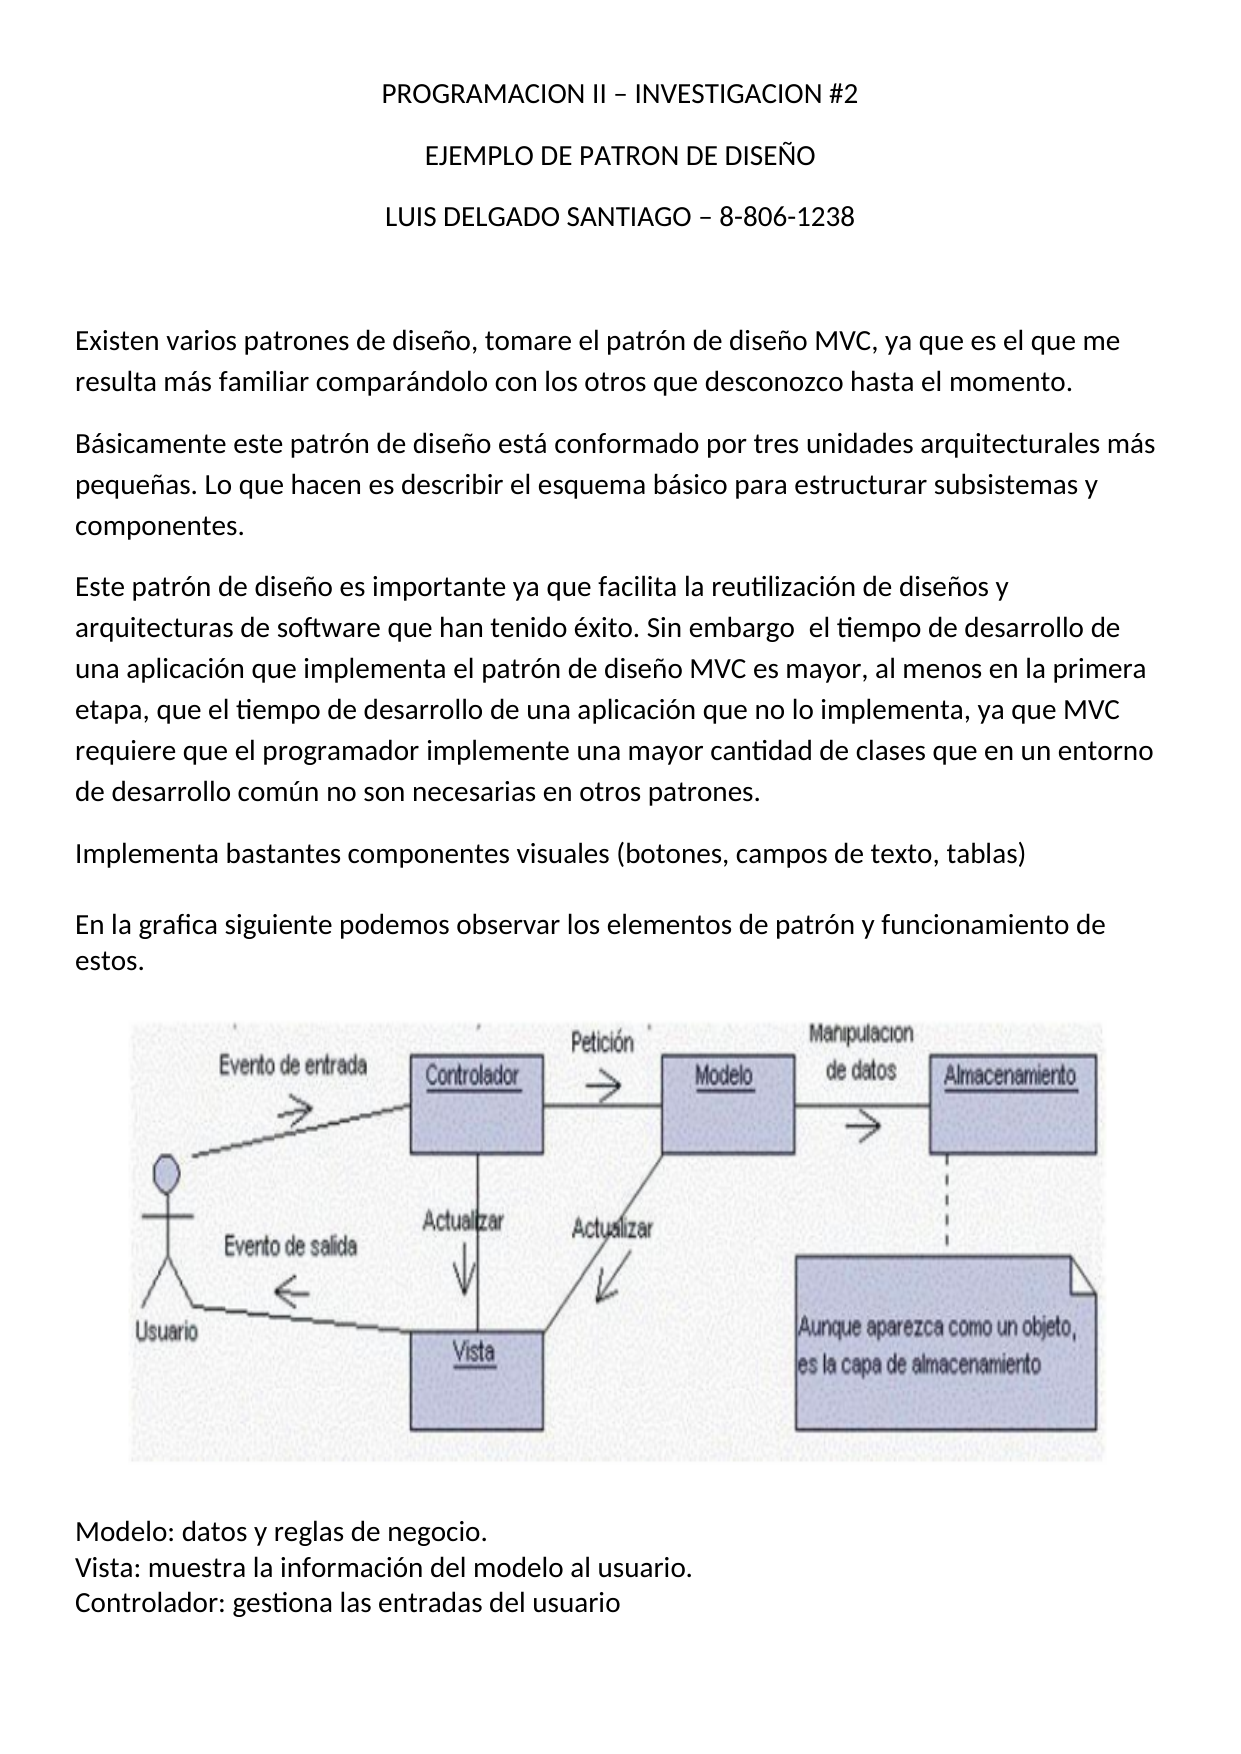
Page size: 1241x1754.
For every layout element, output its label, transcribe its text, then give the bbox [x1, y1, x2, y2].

text Este patrón de diseño es importante ya que facilita la reutilización de diseños y arquitecturas de software que han tenido éxito. Sin embargo el tiempo de desarrollo de una aplicación que implementa el patrón de diseño MVC es mayor, al menos en la primera etapa, que el tiempo de desarrollo de una aplicación que no lo implementa, ya que MVC requiere que el programador implemente una mayor cantidad de clases que en un entorno de desarrollo común no son necesarias en otros patrones. [75, 568, 1165, 809]
text Existen varios patrones de diseño, tomare el patrón de diseño MVC, ya que es el que me resulta más familiar comparándolo con los otros que desconozco hasta el momento. [75, 322, 1165, 399]
text Controlador: gestiona las entradas del usuario [75, 1584, 1165, 1620]
picture [123, 977, 1117, 1478]
text En la grafica siguiente podemos observar los elementos de patrón y funcionamiento de estos. [75, 906, 1165, 977]
text Modelo: datos y reglas de negocio. [75, 1513, 1165, 1549]
text LUIS DELGADO SANTIAGO – 8-806-1238 [75, 198, 1165, 234]
text PROGRAMACION II – INVESTIGACION #2 [75, 75, 1165, 111]
text Vista: muestra la información del modelo al usuario. [75, 1549, 1165, 1584]
text Básicamente este patrón de diseño está conformado por tres unidades arquitecturales más pequeñas. Lo que hacen es describir el esquema básico para estructurar subsistemas y componentes. [75, 425, 1165, 542]
text Implementa bastantes componentes visuales (botones, campos de texto, tablas) [75, 835, 1165, 871]
text EJEMPLO DE PATRON DE DISEÑO [75, 137, 1165, 172]
